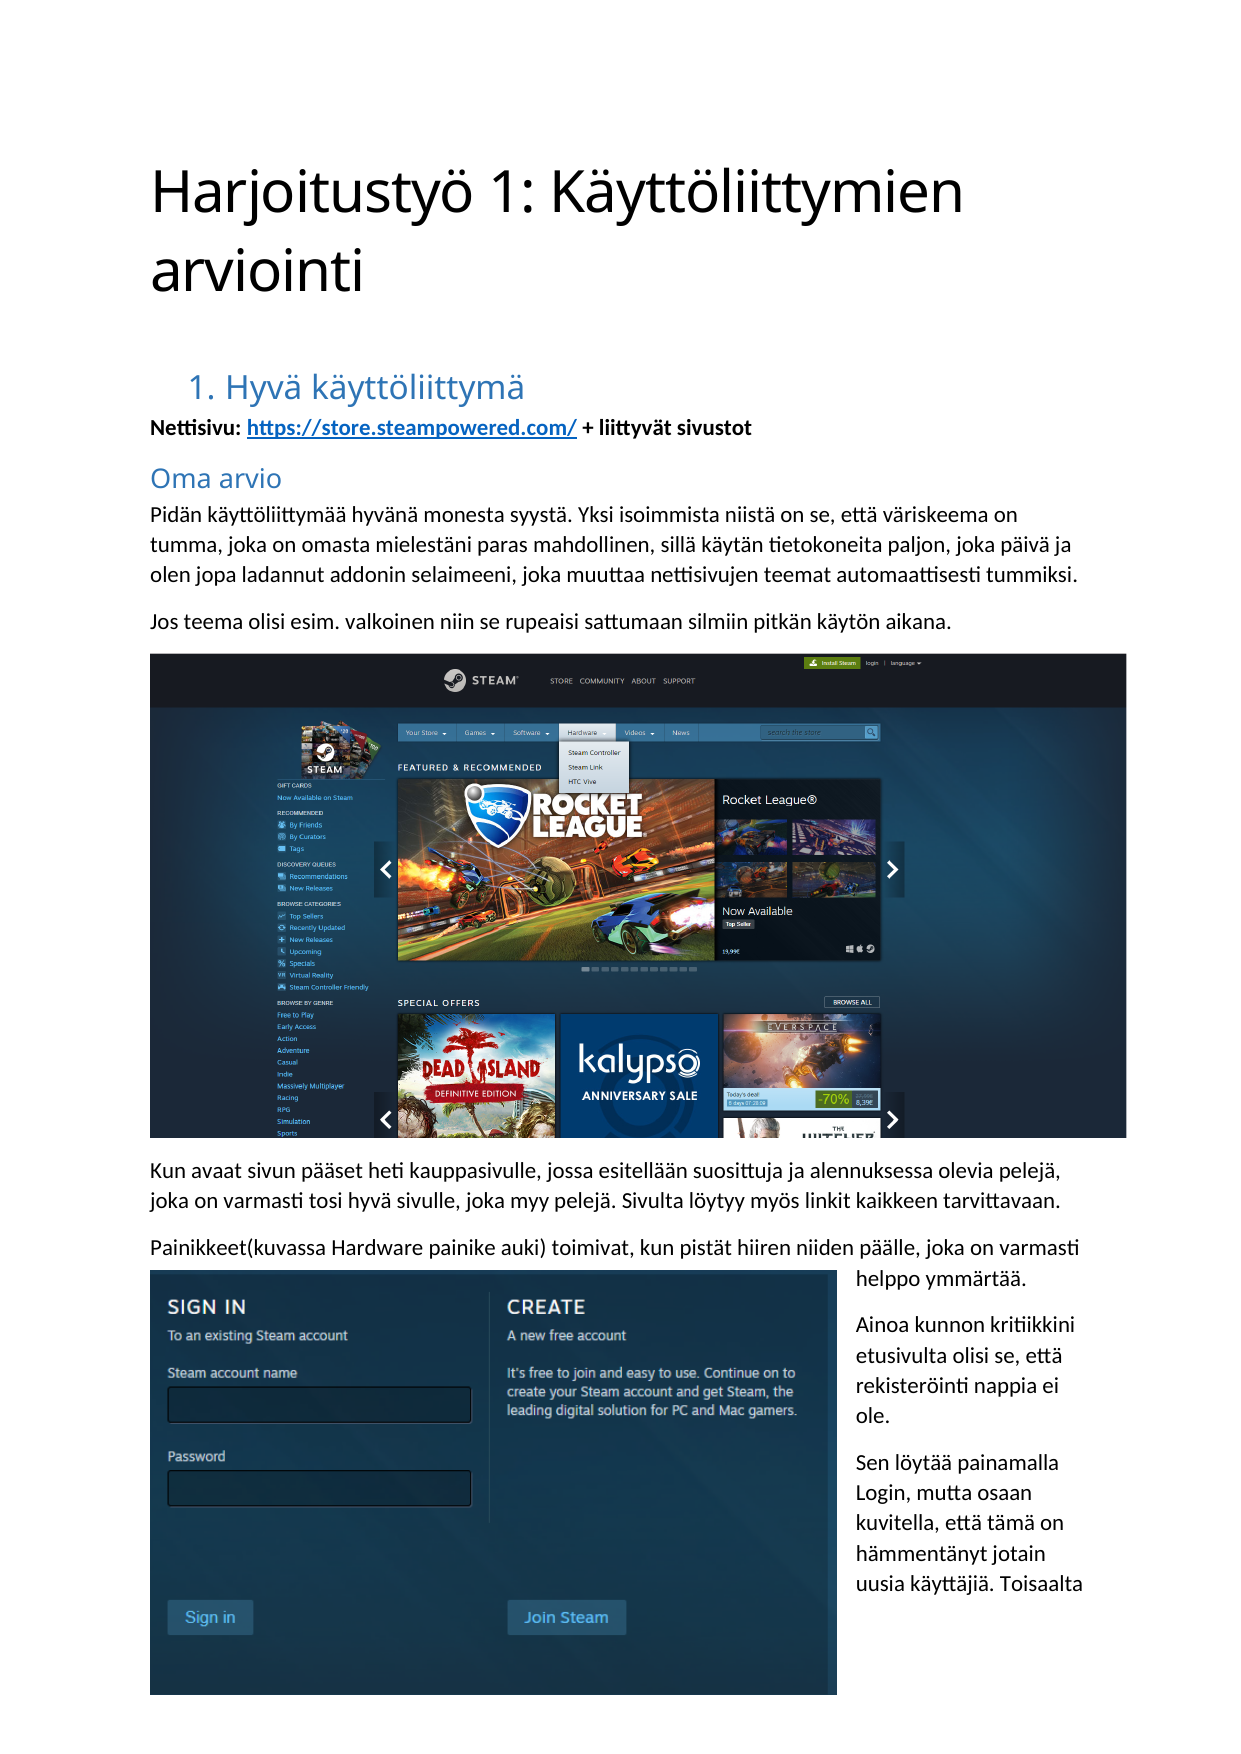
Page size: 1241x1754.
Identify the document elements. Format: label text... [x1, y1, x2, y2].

subtitle Hyvä käyttöliittymä [187, 364, 1090, 409]
text Painikkeet(kuvassa Hardware painike auki) toimivat, kun pistät hiiren niiden päälle, joka on varmasti helppo ymmärtää. [150, 1233, 1090, 1292]
title Harjoitustyö 1: Käyttöliittymien arviointi [150, 150, 1090, 309]
text Nettisivu: https://store.steampowered.com/ + liittyvät sivustot [150, 413, 1090, 441]
text Jos teema olisi esim. valkoinen niin se rupeaisi sattumaan silmiin pitkän käytön aikana. [150, 607, 1090, 635]
picture [150, 1270, 838, 1695]
text Pidän käyttöliittymää hyvänä monesta syystä. Yksi isoimmista niistä on se, että väriskeema on tumma, joka on omasta mielestäni paras mahdollinen, sillä käytän tietokoneita paljon, joka päivä ja olen jopa ladannut addonin selaimeeni, joka muuttaa nettisivujen teemat automaattisesti tummiksi. [150, 500, 1090, 588]
picture [150, 653, 1127, 1138]
text Kun avaat sivun pääset heti kauppasivulle, jossa esitellään suosittuja ja alennuksessa olevia pelejä, joka on varmasti tosi hyvä sivulle, joka myy pelejä. Sivulta löytyy myös linkit kaikkeen tarvittavaan. [150, 1156, 1090, 1215]
text Ainoa kunnon kritiikkini etusivulta olisi se, että rekisteröinti nappia ei ole. [838, 1311, 1090, 1429]
subtitle Oma arvio [150, 460, 1090, 497]
